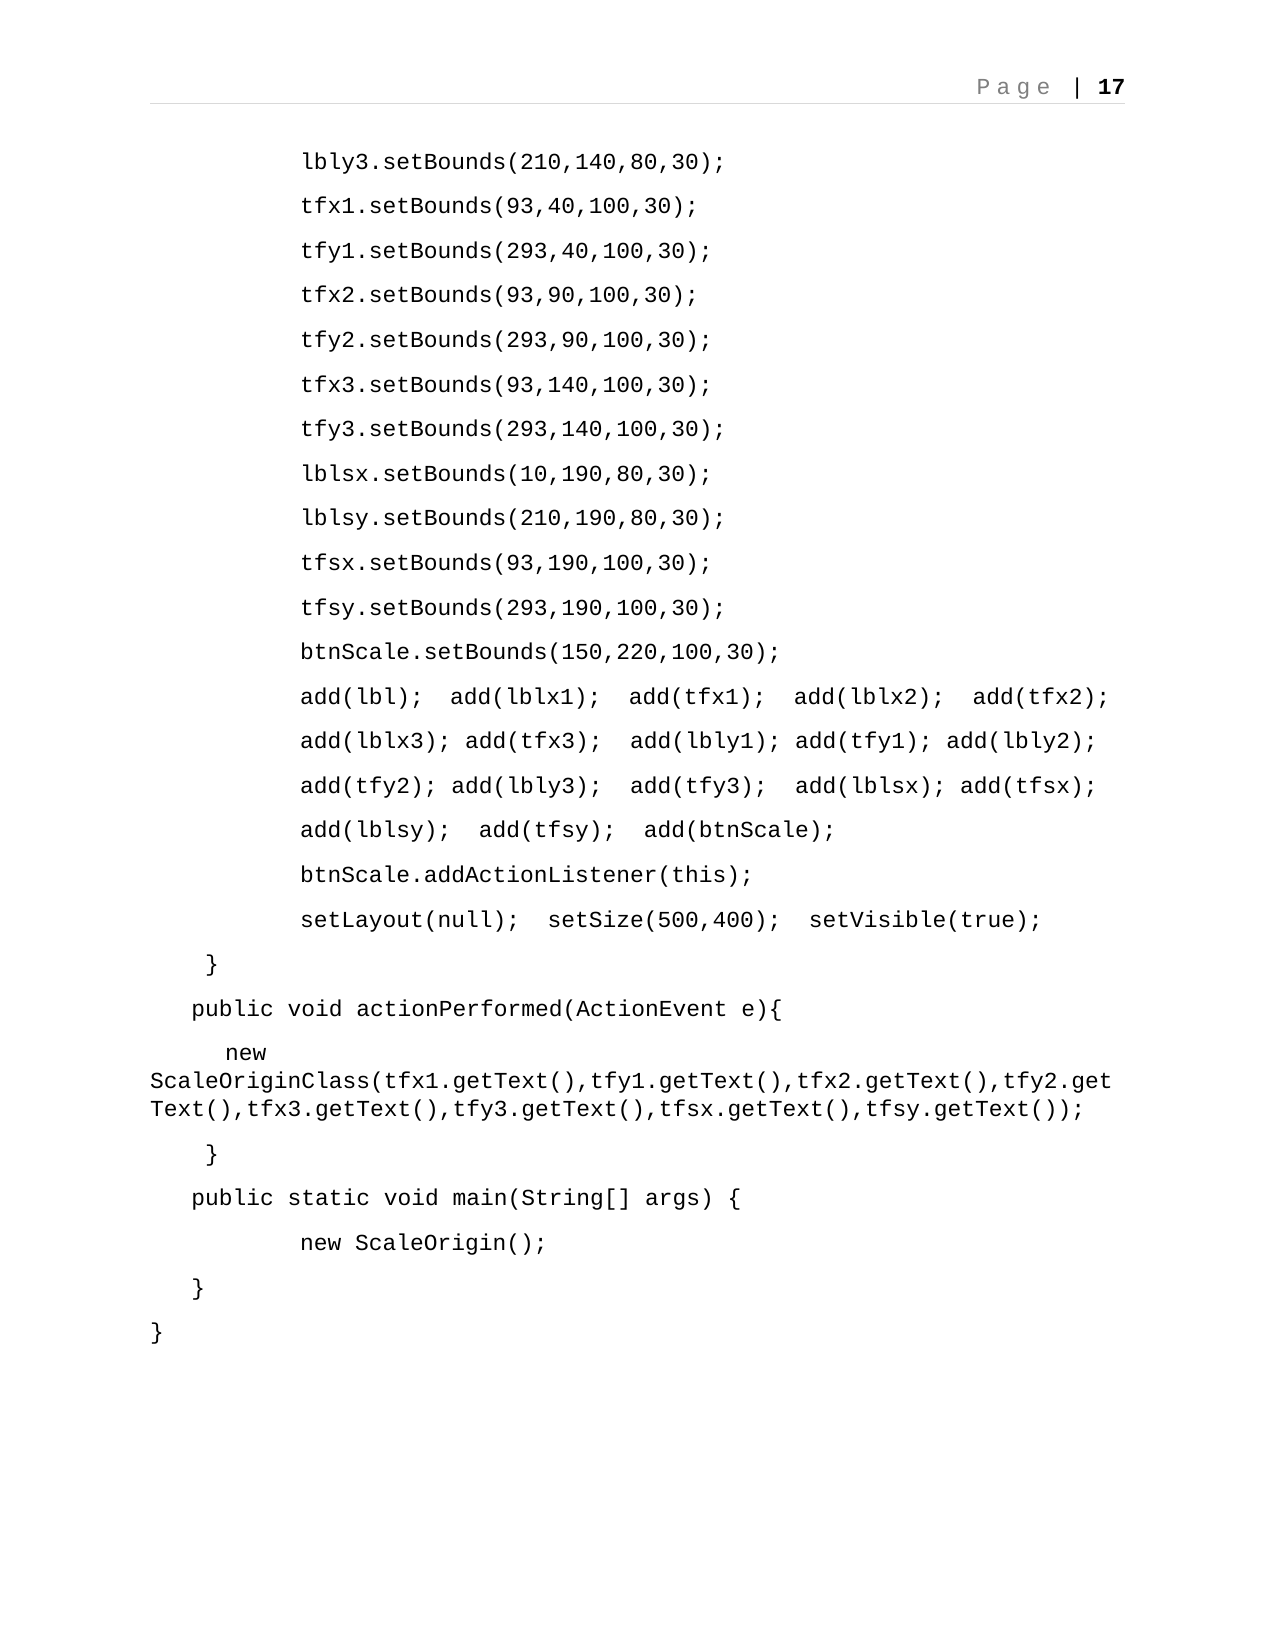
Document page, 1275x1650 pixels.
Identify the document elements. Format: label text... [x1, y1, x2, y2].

text add(lblsy); add(tfsy); add(btnScale); [150, 819, 1125, 845]
text } [150, 952, 1125, 978]
text add(lbl); add(lblx1); add(tfx1); add(lblx2); add(tfx2); [150, 685, 1125, 711]
text lbly3.setBounds(210,140,80,30); [150, 150, 1125, 176]
text lblsy.setBounds(210,190,80,30); [150, 507, 1125, 533]
text public void actionPerformed(ActionEvent e){ [150, 997, 1125, 1023]
text } [150, 1276, 1125, 1302]
text tfsy.setBounds(293,190,100,30); [150, 596, 1125, 622]
text btnScale.addActionListener(this); [150, 863, 1125, 889]
text new ScaleOriginClass(tfx1.getText(),tfy1.getText(),tfx2.getText(),tfy2.getText(),tfx3.getText(),tfy3.getText(),tfsx.getText(),tfsy.getText()); [150, 1042, 1125, 1123]
text tfy3.setBounds(293,140,100,30); [150, 417, 1125, 443]
text } [150, 1320, 1125, 1346]
text btnScale.setBounds(150,220,100,30); [150, 640, 1125, 666]
text tfsx.setBounds(93,190,100,30); [150, 551, 1125, 577]
text new ScaleOrigin(); [150, 1231, 1125, 1257]
text public static void main(String[] args) { [150, 1187, 1125, 1213]
text tfx2.setBounds(93,90,100,30); [150, 284, 1125, 310]
text add(lblx3); add(tfx3); add(lbly1); add(tfy1); add(lbly2); [150, 729, 1125, 756]
text add(tfy2); add(lbly3); add(tfy3); add(lblsx); add(tfsx); [150, 774, 1125, 800]
text tfx3.setBounds(93,140,100,30); [150, 373, 1125, 399]
text } [150, 1142, 1125, 1168]
text lblsx.setBounds(10,190,80,30); [150, 462, 1125, 488]
text tfx1.setBounds(93,40,100,30); [150, 194, 1125, 221]
text tfy1.setBounds(293,40,100,30); [150, 239, 1125, 265]
text setLayout(null); setSize(500,400); setVisible(true); [150, 908, 1125, 934]
text tfy2.setBounds(293,90,100,30); [150, 328, 1125, 354]
